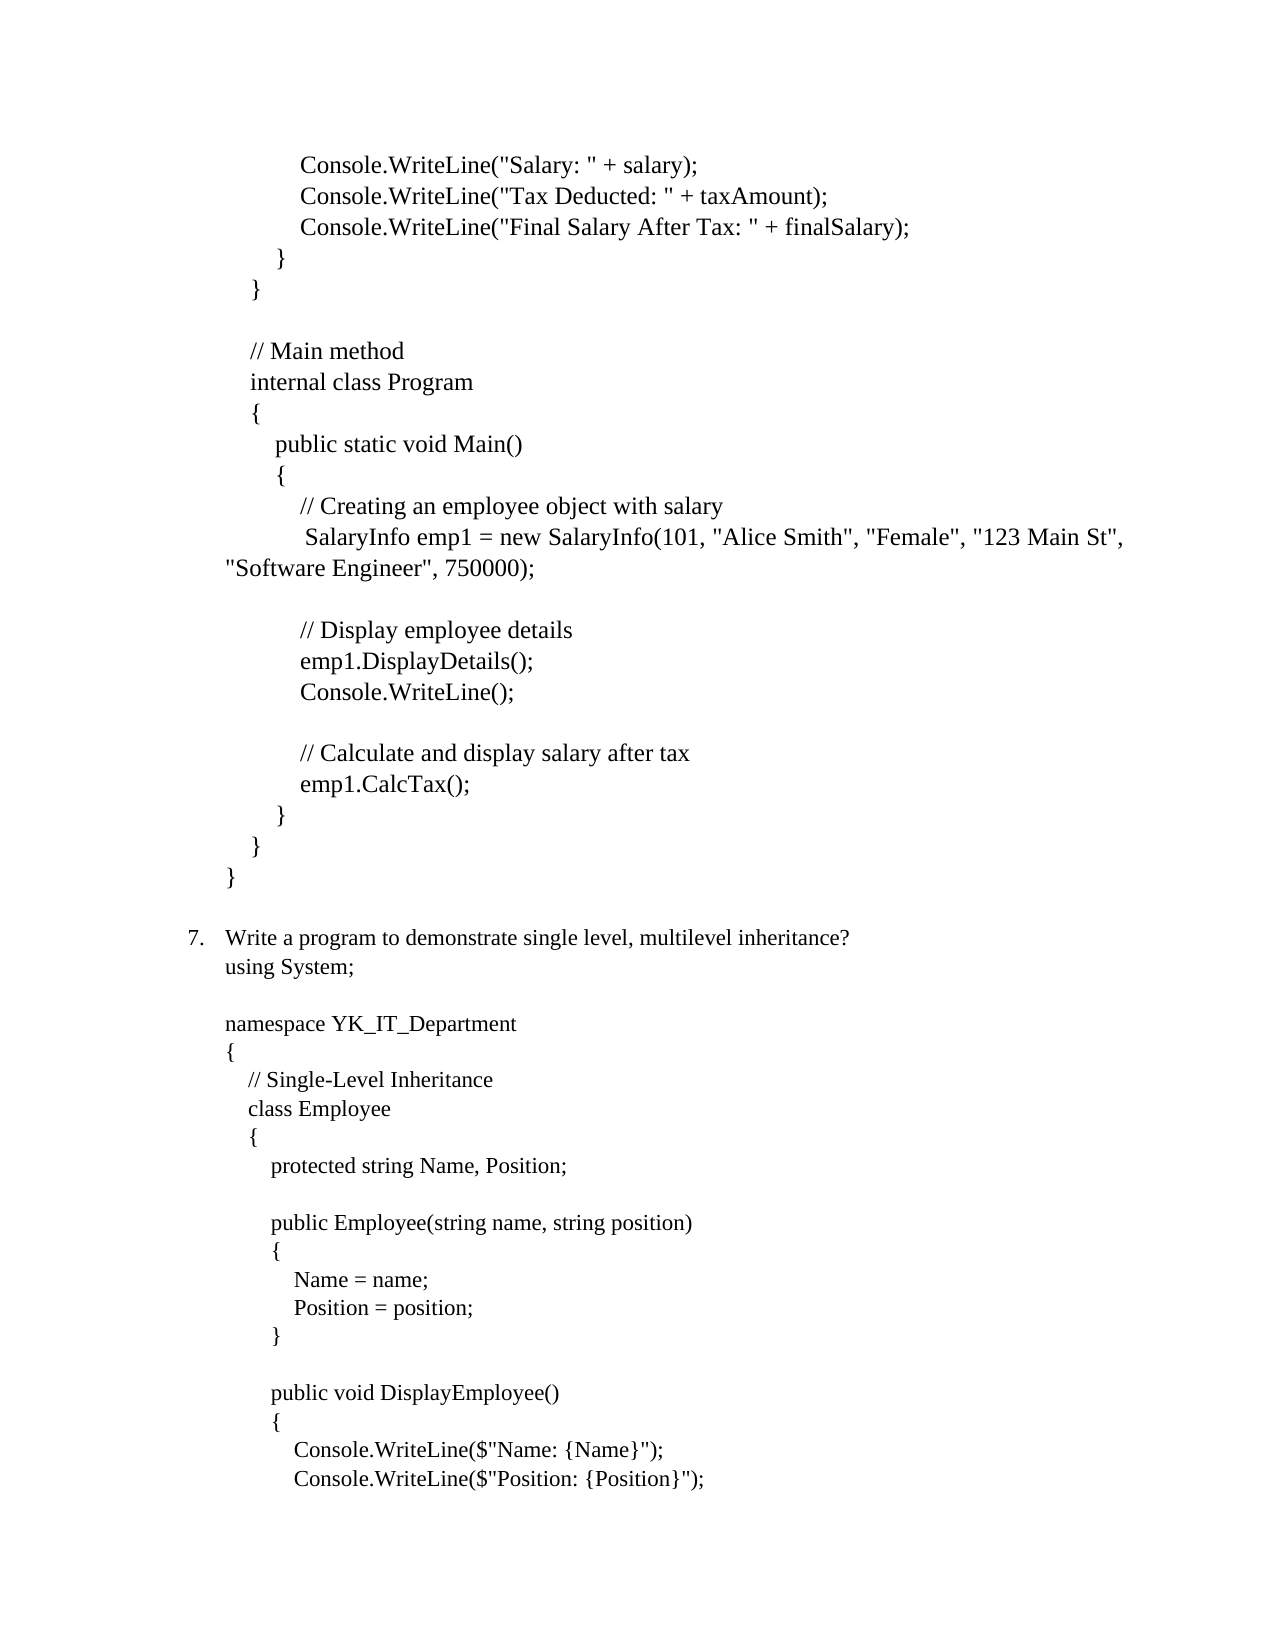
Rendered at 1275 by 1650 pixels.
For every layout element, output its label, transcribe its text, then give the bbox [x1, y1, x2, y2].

list Write a program to demonstrate single level, multilevel inheritance? [187, 924, 1125, 951]
list using System; [225, 953, 1125, 979]
list } [225, 274, 1125, 303]
list // Main method [225, 336, 1125, 365]
list namespace YK_IT_Department [225, 1010, 1125, 1036]
list } [225, 862, 1125, 891]
list Console.WriteLine("Salary: " + salary); [225, 150, 1125, 179]
list } [225, 831, 1125, 860]
list Console.WriteLine($"Position: {Position}"); [225, 1465, 1125, 1491]
list // Single-Level Inheritance [225, 1067, 1125, 1093]
list Name = name; [225, 1266, 1125, 1292]
list { [225, 1237, 1125, 1263]
list Console.WriteLine($"Name: {Name}"); [225, 1436, 1125, 1463]
list { [225, 1408, 1125, 1434]
list Console.WriteLine("Final Salary After Tax: " + finalSalary); [225, 212, 1125, 241]
list } [225, 1322, 1125, 1349]
list } [225, 243, 1125, 272]
list { [225, 1038, 1125, 1064]
list } [225, 800, 1125, 829]
list { [225, 1123, 1125, 1150]
list public void DisplayEmployee() [225, 1379, 1125, 1406]
list { [225, 398, 1125, 427]
list // Display employee details [225, 615, 1125, 643]
list // Creating an employee object with salary [225, 491, 1125, 520]
list emp1.DisplayDetails(); [225, 646, 1125, 674]
list public static void Main() [225, 429, 1125, 458]
list class Employee [225, 1095, 1125, 1121]
list Position = position; [225, 1294, 1125, 1320]
list public Employee(string name, string position) [225, 1209, 1125, 1235]
list Console.WriteLine("Tax Deducted: " + taxAmount); [225, 181, 1125, 210]
list Console.WriteLine(); [225, 677, 1125, 706]
list emp1.CalcTax(); [225, 769, 1125, 798]
list internal class Program [225, 367, 1125, 396]
list protected string Name, Position; [225, 1152, 1125, 1178]
list { [225, 460, 1125, 489]
list // Calculate and display salary after tax [225, 738, 1125, 767]
list SalaryInfo emp1 = new SalaryInfo(101, "Alice Smith", "Female", "123 Main St", "Software Engineer", 750000); [225, 522, 1125, 582]
